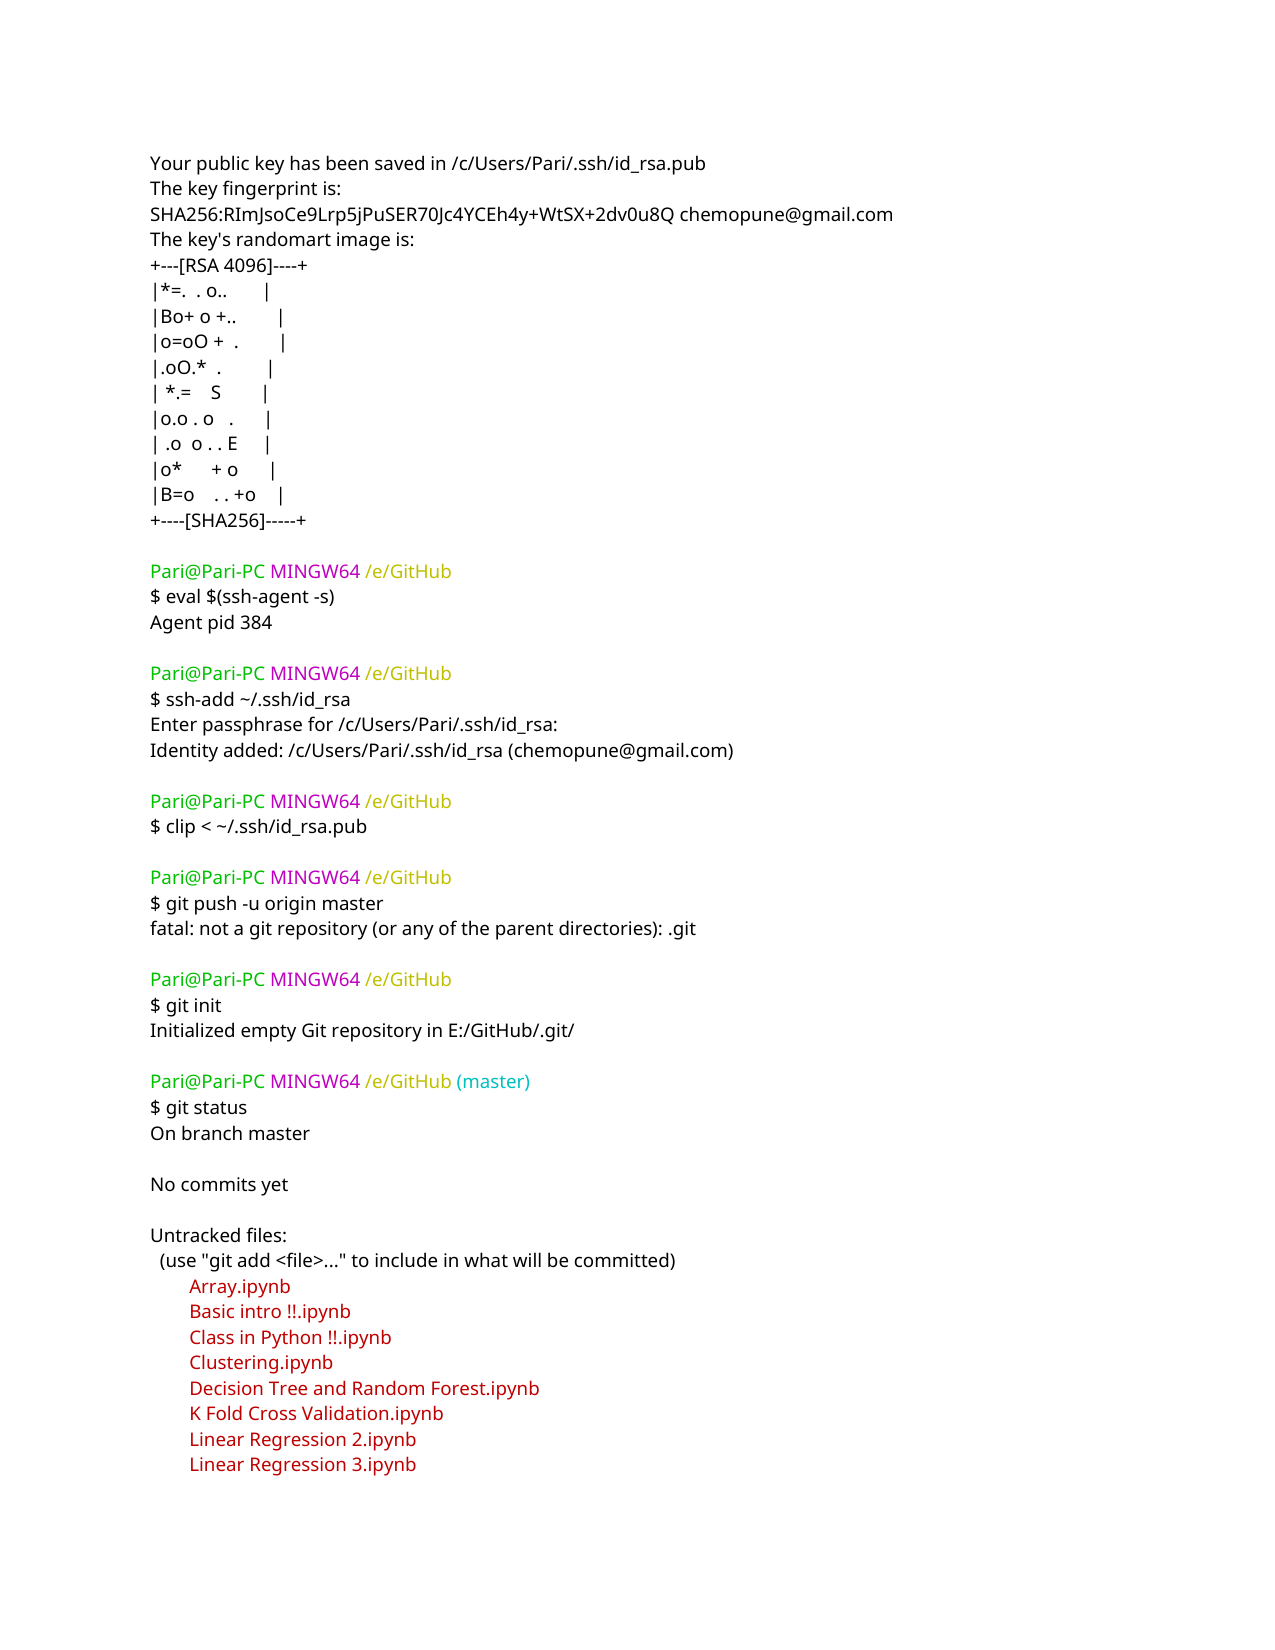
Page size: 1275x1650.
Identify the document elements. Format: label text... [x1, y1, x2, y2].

text $ git push -u origin master [150, 890, 1125, 916]
text Array.ipynb [150, 1273, 1125, 1298]
text Agent pid 384 [150, 609, 1125, 635]
text +---[RSA 4096]----+ [150, 252, 1125, 278]
text Your public key has been saved in /c/Users/Pari/.ssh/id_rsa.pub [150, 150, 1125, 176]
text |Bo+ o +.. | [150, 303, 1125, 329]
text $ eval $(ssh-agent -s) [150, 584, 1125, 609]
text +----[SHA256]-----+ [150, 507, 1125, 533]
text Linear Regression 3.ipynb [150, 1452, 1125, 1477]
text |B=o . . +o | [150, 482, 1125, 507]
text (use "git add <file>..." to include in what will be committed) [150, 1247, 1125, 1273]
text On branch master [150, 1120, 1125, 1145]
text fatal: not a git repository (or any of the parent directories): .git [150, 916, 1125, 941]
text | .o o . . E | [150, 431, 1125, 456]
text Pari@Pari-PC MINGW64 /e/GitHub [150, 660, 1125, 686]
text $ git status [150, 1094, 1125, 1120]
text Pari@Pari-PC MINGW64 /e/GitHub (master) [150, 1069, 1125, 1094]
text |o.o . o . | [150, 405, 1125, 431]
text Class in Python !!.ipynb [150, 1324, 1125, 1349]
text K Fold Cross Validation.ipynb [150, 1401, 1125, 1426]
text |o=oO + . | [150, 329, 1125, 354]
text The key fingerprint is: [150, 176, 1125, 201]
text Identity added: /c/Users/Pari/.ssh/id_rsa (chemopune@gmail.com) [150, 737, 1125, 762]
text Enter passphrase for /c/Users/Pari/.ssh/id_rsa: [150, 711, 1125, 737]
text Pari@Pari-PC MINGW64 /e/GitHub [150, 864, 1125, 890]
text Pari@Pari-PC MINGW64 /e/GitHub [150, 967, 1125, 992]
text No commits yet [150, 1171, 1125, 1196]
text | *.= S | [150, 380, 1125, 405]
text Pari@Pari-PC MINGW64 /e/GitHub [150, 558, 1125, 584]
text |*=. . o.. | [150, 278, 1125, 303]
text Decision Tree and Random Forest.ipynb [150, 1375, 1125, 1401]
text |o* + o | [150, 456, 1125, 482]
text Initialized empty Git repository in E:/GitHub/.git/ [150, 1018, 1125, 1043]
text Untracked files: [150, 1222, 1125, 1247]
text The key's randomart image is: [150, 227, 1125, 252]
text $ git init [150, 992, 1125, 1018]
text Linear Regression 2.ipynb [150, 1426, 1125, 1452]
text |.oO.* . | [150, 354, 1125, 380]
text Clustering.ipynb [150, 1349, 1125, 1375]
text SHA256:RImJsoCe9Lrp5jPuSER70Jc4YCEh4y+WtSX+2dv0u8Q chemopune@gmail.com [150, 201, 1125, 227]
text Pari@Pari-PC MINGW64 /e/GitHub [150, 788, 1125, 813]
text $ clip < ~/.ssh/id_rsa.pub [150, 813, 1125, 839]
text $ ssh-add ~/.ssh/id_rsa [150, 686, 1125, 711]
text Basic intro !!.ipynb [150, 1298, 1125, 1324]
